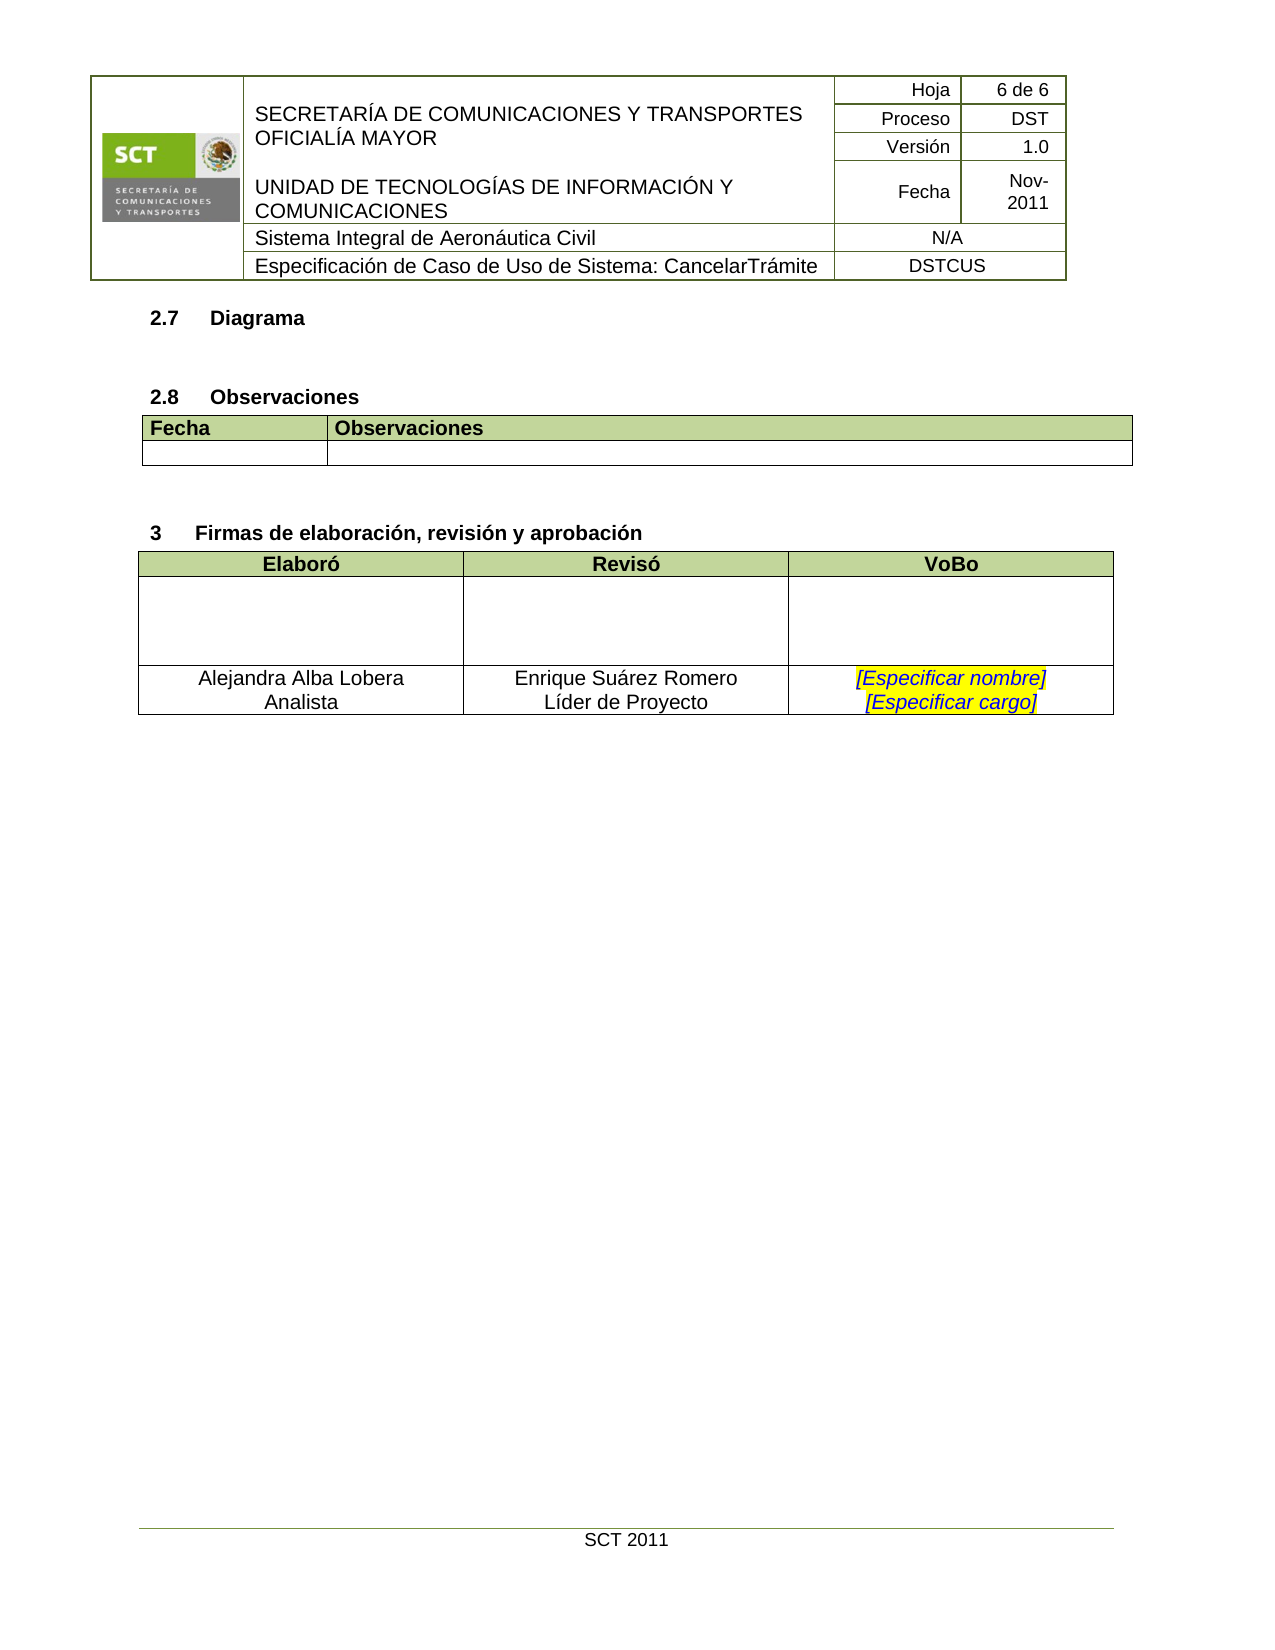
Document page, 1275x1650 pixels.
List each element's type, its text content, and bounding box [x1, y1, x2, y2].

table_cell [Especificar nombre] [Especificar cargo] [789, 666, 866, 714]
table_header Revisó [464, 552, 788, 576]
table_header Elaboró [139, 552, 463, 576]
table_cell [464, 577, 788, 665]
table_cell [789, 577, 1113, 665]
table_cell [Especificar nombre] [Especificar cargo] [1037, 666, 1113, 714]
table_cell Enrique Suárez Romero Líder de Proyecto [464, 666, 788, 714]
table_cell [139, 577, 463, 665]
table_cell Alejandra Alba Lobera Analista [139, 666, 463, 714]
table_cell [328, 441, 1132, 465]
subtitle Firmas de elaboración, revisión y aprobación [150, 521, 1125, 545]
subtitle Observaciones [150, 384, 1125, 408]
table_header Observaciones [328, 416, 1132, 440]
subtitle Diagrama [150, 305, 1125, 329]
table_header VoBo [789, 552, 1113, 576]
table_header Fecha [143, 416, 327, 440]
table_cell [143, 441, 327, 465]
